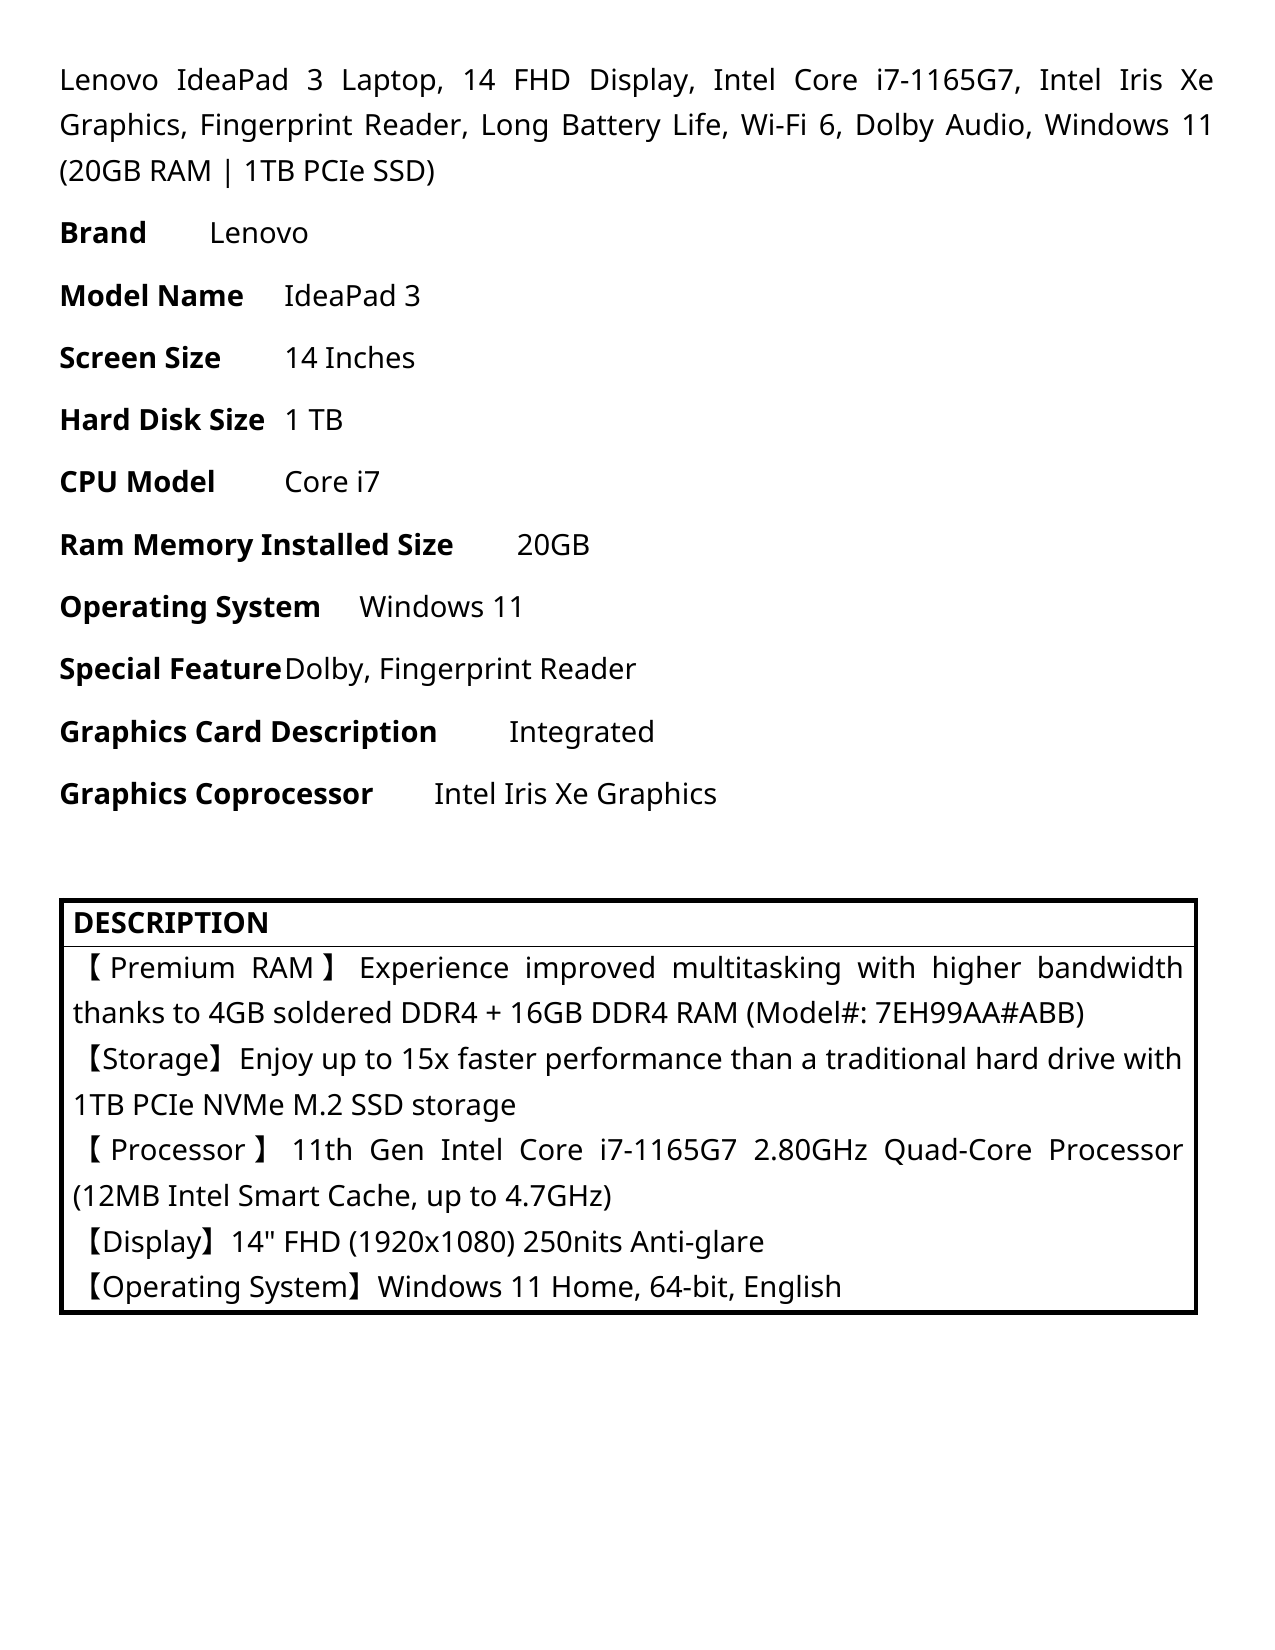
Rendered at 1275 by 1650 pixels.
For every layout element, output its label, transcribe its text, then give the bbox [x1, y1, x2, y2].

text Hard Disk Size 1 TB [59, 399, 1216, 439]
text Graphics Coprocessor Intel Iris Xe Graphics [59, 773, 1216, 813]
text Model Name IdeaPad 3 [59, 275, 1216, 314]
table_header DESCRIPTION [64, 903, 1194, 946]
text Screen Size 14 Inches [59, 337, 1216, 377]
text Brand Lenovo [59, 213, 1216, 252]
text Graphics Card Description Integrated [59, 711, 1216, 751]
table_cell 【Premium RAM】Experience improved multitasking with higher bandwidth thanks to 4GB soldered DDR4 + 16GB DDR4 RAM (Model#: 7EH99AA#ABB) 【Storage】Enjoy up to 15x faster performance than a traditional hard drive with 1TB PCIe NVMe M.2 SSD storage 【Processor】11th Gen Intel Core i7-1165G7 2.80GHz Quad-Core Processor (12MB Intel Smart Cache, up to 4.7GHz) 【Display】14" FHD (1920x1080) 250nits Anti-glare 【Operating System】Windows 11 Home, 64-bit, English [64, 947, 1194, 1310]
text Lenovo IdeaPad 3 Laptop, 14 FHD Display, Intel Core i7-1165G7, Intel Iris Xe Graphics, Fingerprint Reader, Long Battery Life, Wi-Fi 6, Dolby Audio, Windows 11 (20GB RAM | 1TB PCIe SSD) [59, 59, 1216, 190]
text CPU Model Core i7 [59, 462, 1216, 501]
text Special Feature Dolby, Fingerprint Reader [59, 649, 1216, 688]
text Ram Memory Installed Size 20GB [59, 524, 1216, 564]
text Operating System Windows 11 [59, 586, 1216, 626]
